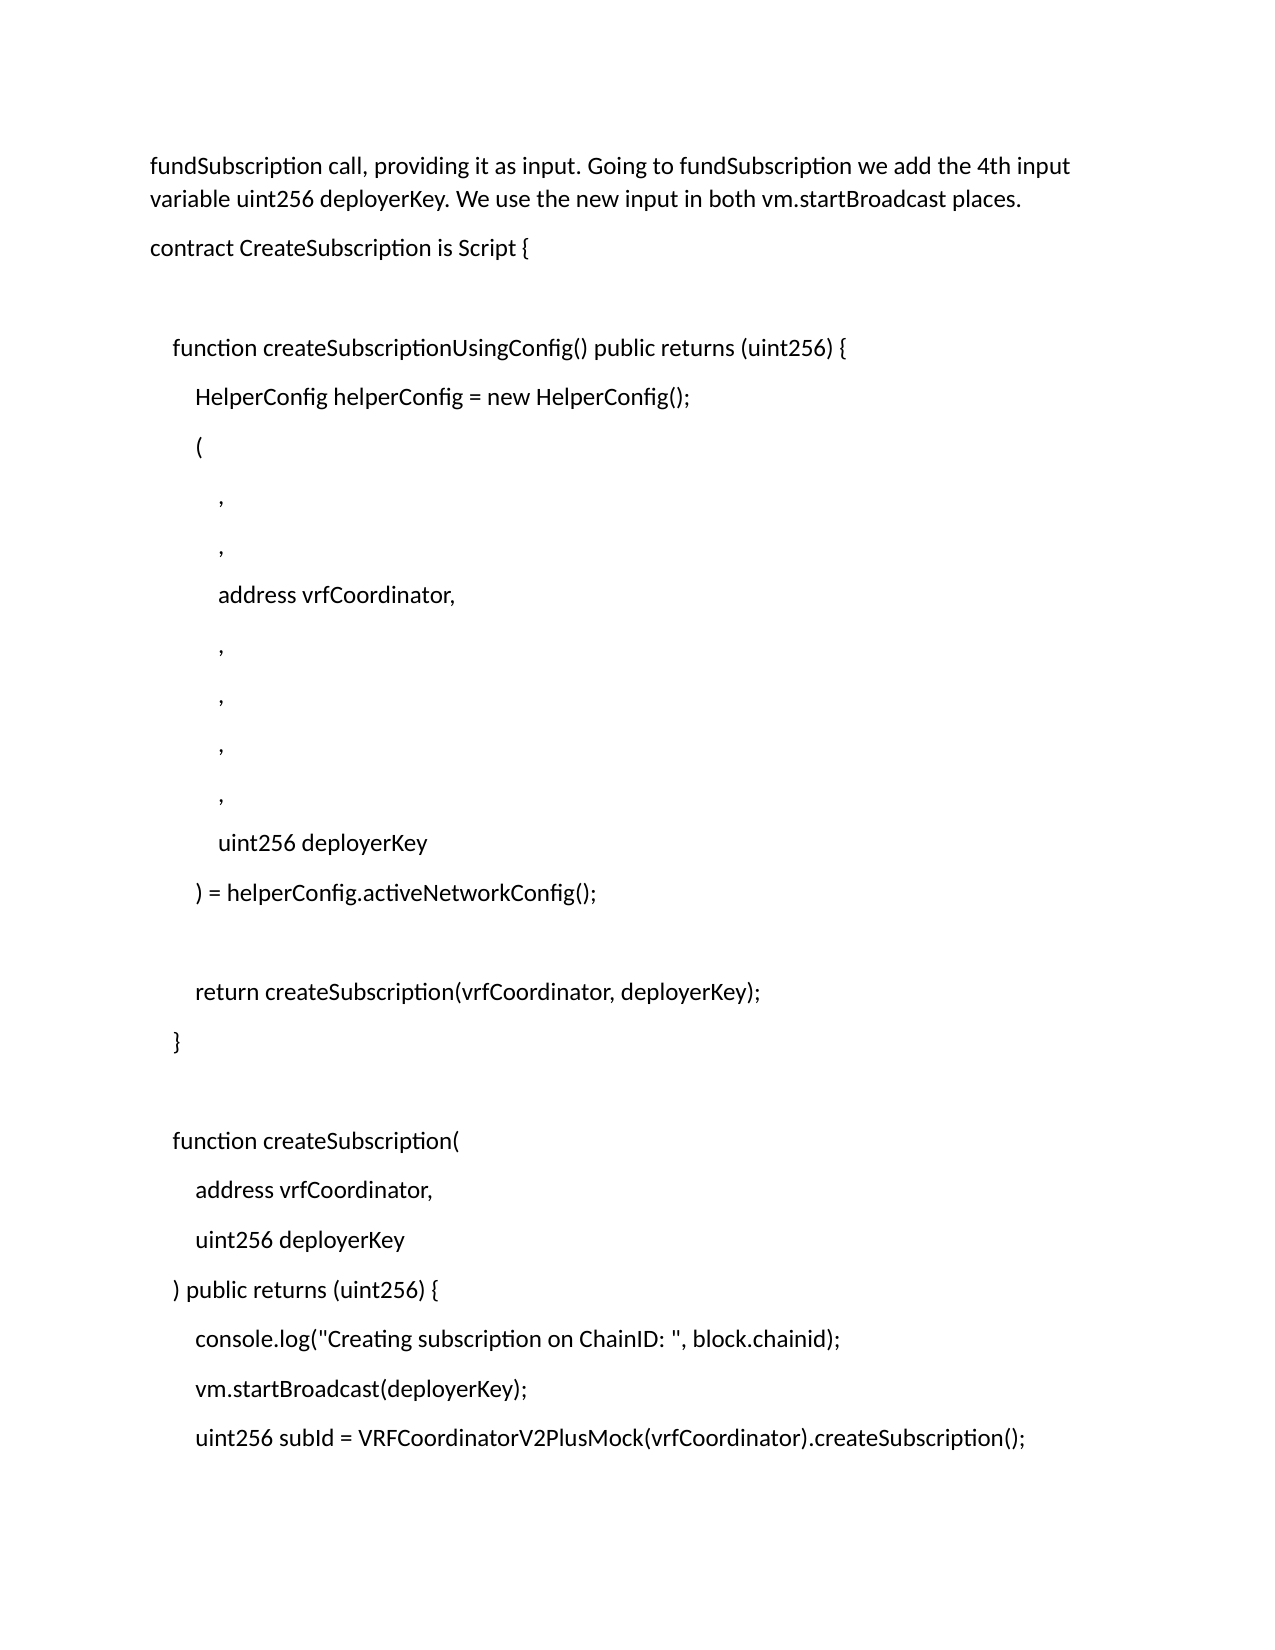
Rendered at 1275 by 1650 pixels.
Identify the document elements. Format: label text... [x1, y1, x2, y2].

text function createSubscriptionUsingConfig() public returns (uint256) { [150, 332, 1125, 362]
text address vrfCoordinator, [150, 1174, 1125, 1205]
text ) public returns (uint256) { [150, 1274, 1125, 1304]
text uint256 subId = VRFCoordinatorV2PlusMock(vrfCoordinator).createSubscription(); [150, 1422, 1125, 1453]
text ( [150, 431, 1125, 461]
text console.log("Creating subscription on ChainID: ", block.chainid); [150, 1323, 1125, 1354]
text vm.startBroadcast(deployerKey); [150, 1373, 1125, 1403]
text , [150, 480, 1125, 511]
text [150, 150, 1125, 213]
text , [150, 530, 1125, 561]
text return createSubscription(vrfCoordinator, deployerKey); [150, 976, 1125, 1007]
text , [150, 778, 1125, 808]
text ) = helperConfig.activeNetworkConfig(); [150, 877, 1125, 908]
text function createSubscription( [150, 1125, 1125, 1156]
text , [150, 728, 1125, 759]
text contract CreateSubscription is Script { [150, 232, 1125, 263]
text uint256 deployerKey [150, 1224, 1125, 1255]
text } [150, 1026, 1125, 1056]
text , [150, 679, 1125, 709]
text uint256 deployerKey [150, 827, 1125, 858]
text address vrfCoordinator, [150, 579, 1125, 610]
text , [150, 629, 1125, 660]
text HelperConfig helperConfig = new HelperConfig(); [150, 381, 1125, 412]
